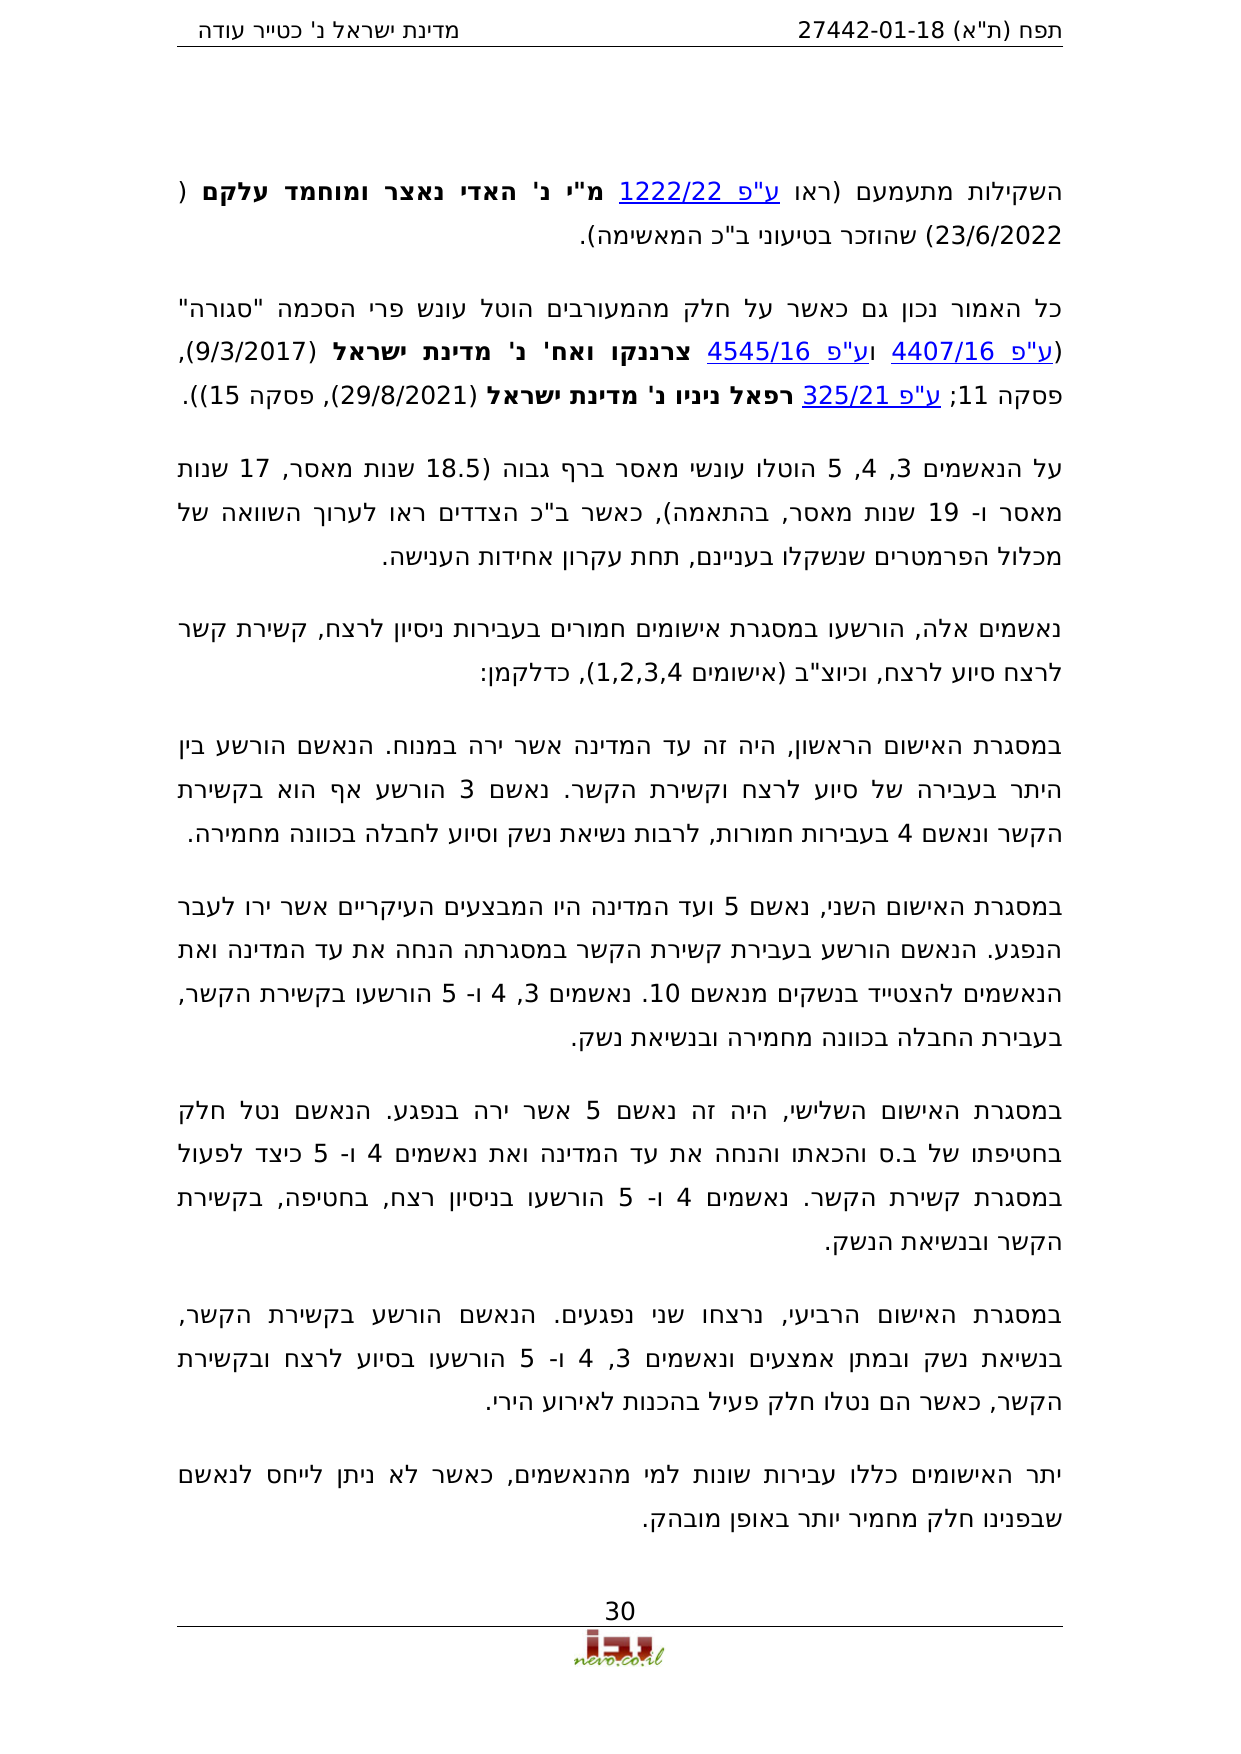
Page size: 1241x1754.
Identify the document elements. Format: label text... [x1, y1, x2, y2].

text על הנאשמים 3, 4, 5 הוטלו עונשי מאסר ברף גבוה (18.5 שנות מאסר, 17 שנות מאסר ו- 19 שנות מאסר, בהתאמה), כאשר ב"כ הצדדים ראו לערוך השוואה של מכלול הפרמטרים שנשקלו בעניינם, תחת עקרון אחידות הענישה. [177, 454, 1063, 571]
text במסגרת האישום השלישי, היה זה נאשם 5 אשר ירה בנפגע. הנאשם נטל חלק בחטיפתו של ב.ס והכאתו והנחה את עד המדינה ואת נאשמים 4 ו- 5 כיצד לפעול במסגרת קשירת הקשר. נאשמים 4 ו- 5 הורשעו בניסיון רצח, בחטיפה, בקשירת הקשר ובנשיאת הנשק. [177, 1096, 1063, 1256]
picture [574, 1629, 666, 1667]
text יתר האישומים כללו עבירות שונות למי מהנאשמים, כאשר לא ניתן לייחס לנאשם שבפנינו חלק מחמיר יותר באופן מובהק. [177, 1461, 1063, 1533]
text כל האמור נכון גם כאשר על חלק מהמעורבים הוטל עונש פרי הסכמה "סגורה" (ע"פ 4407/16 וע"פ 4545/16 צרננקו ואח' נ' מדינת ישראל (9/3/2017), פסקה 11; ע"פ 325/21 רפאל ניניו נ' מדינת ישראל (29/8/2021), פסקה 15)). [177, 294, 1063, 411]
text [177, 177, 1063, 250]
text במסגרת האישום הראשון, היה זה עד המדינה אשר ירה במנוח. הנאשם הורשע בין היתר בעבירה של סיוע לרצח וקשירת הקשר. נאשם 3 הורשע אף הוא בקשירת הקשר ונאשם 4 בעבירות חמורות, לרבות נשיאת נשק וסיוע לחבלה בכוונה מחמירה. [177, 731, 1063, 848]
text במסגרת האישום הרביעי, נרצחו שני נפגעים. הנאשם הורשע בקשירת הקשר, בנשיאת נשק ובמתן אמצעים ונאשמים 3, 4 ו- 5 הורשעו בסיוע לרצח ובקשירת הקשר, כאשר הם נטלו חלק פעיל בהכנות לאירוע הירי. [177, 1300, 1063, 1417]
text נאשמים אלה, הורשעו במסגרת אישומים חמורים בעבירות ניסיון לרצח, קשירת קשר לרצח סיוע לרצח, וכיוצ"ב (אישומים 1,2,3,4), כדלקמן: [177, 615, 1063, 688]
text במסגרת האישום השני, נאשם 5 ועד המדינה היו המבצעים העיקריים אשר ירו לעבר הנפגע. הנאשם הורשע בעבירת קשירת הקשר במסגרתה הנחה את עד המדינה ואת הנאשמים להצטייד בנשקים מנאשם 10. נאשמים 3, 4 ו- 5 הורשעו בקשירת הקשר, בעבירת החבלה בכוונה מחמירה ובנשיאת נשק. [177, 892, 1063, 1052]
